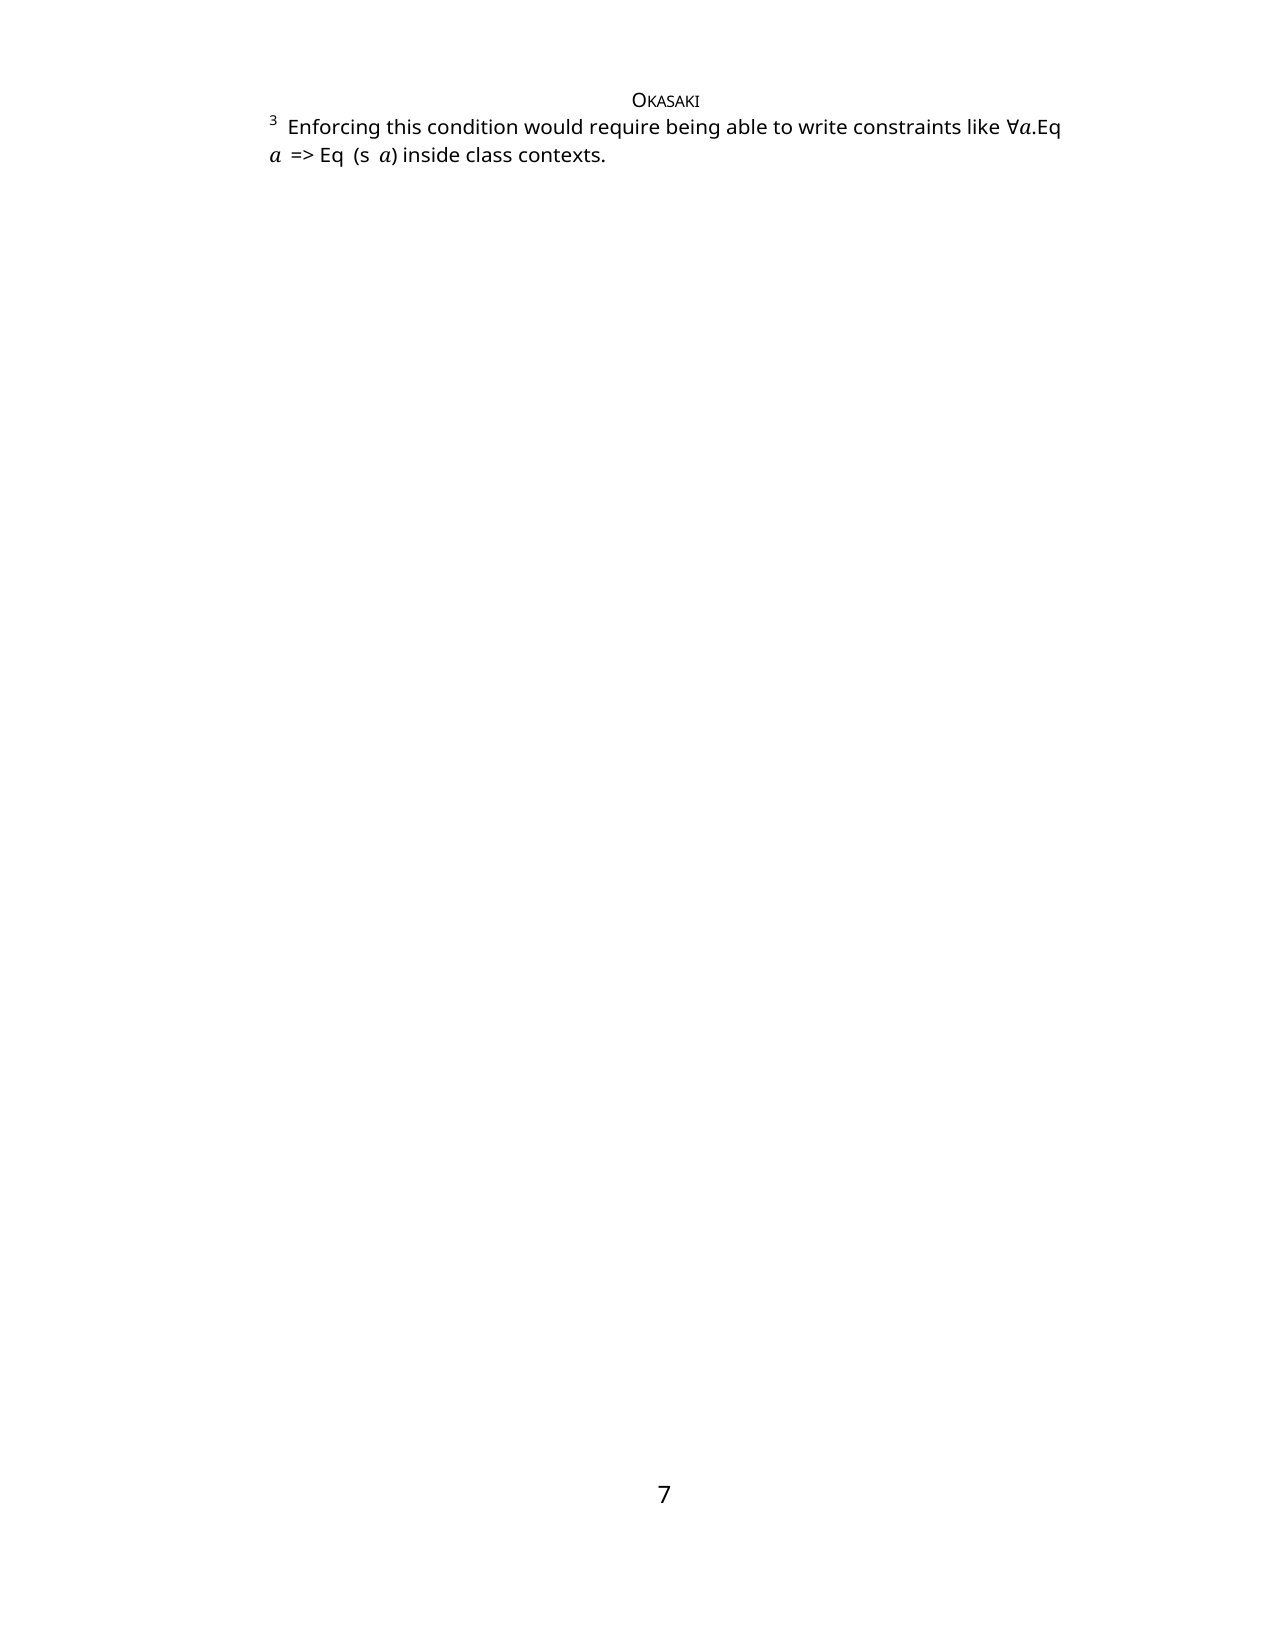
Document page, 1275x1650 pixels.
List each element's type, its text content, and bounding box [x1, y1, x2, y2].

text 3 Enforcing this condition would require being able to write constraints like ∀a.Eq a => Eq (s a) inside class contexts. [269, 110, 1077, 168]
